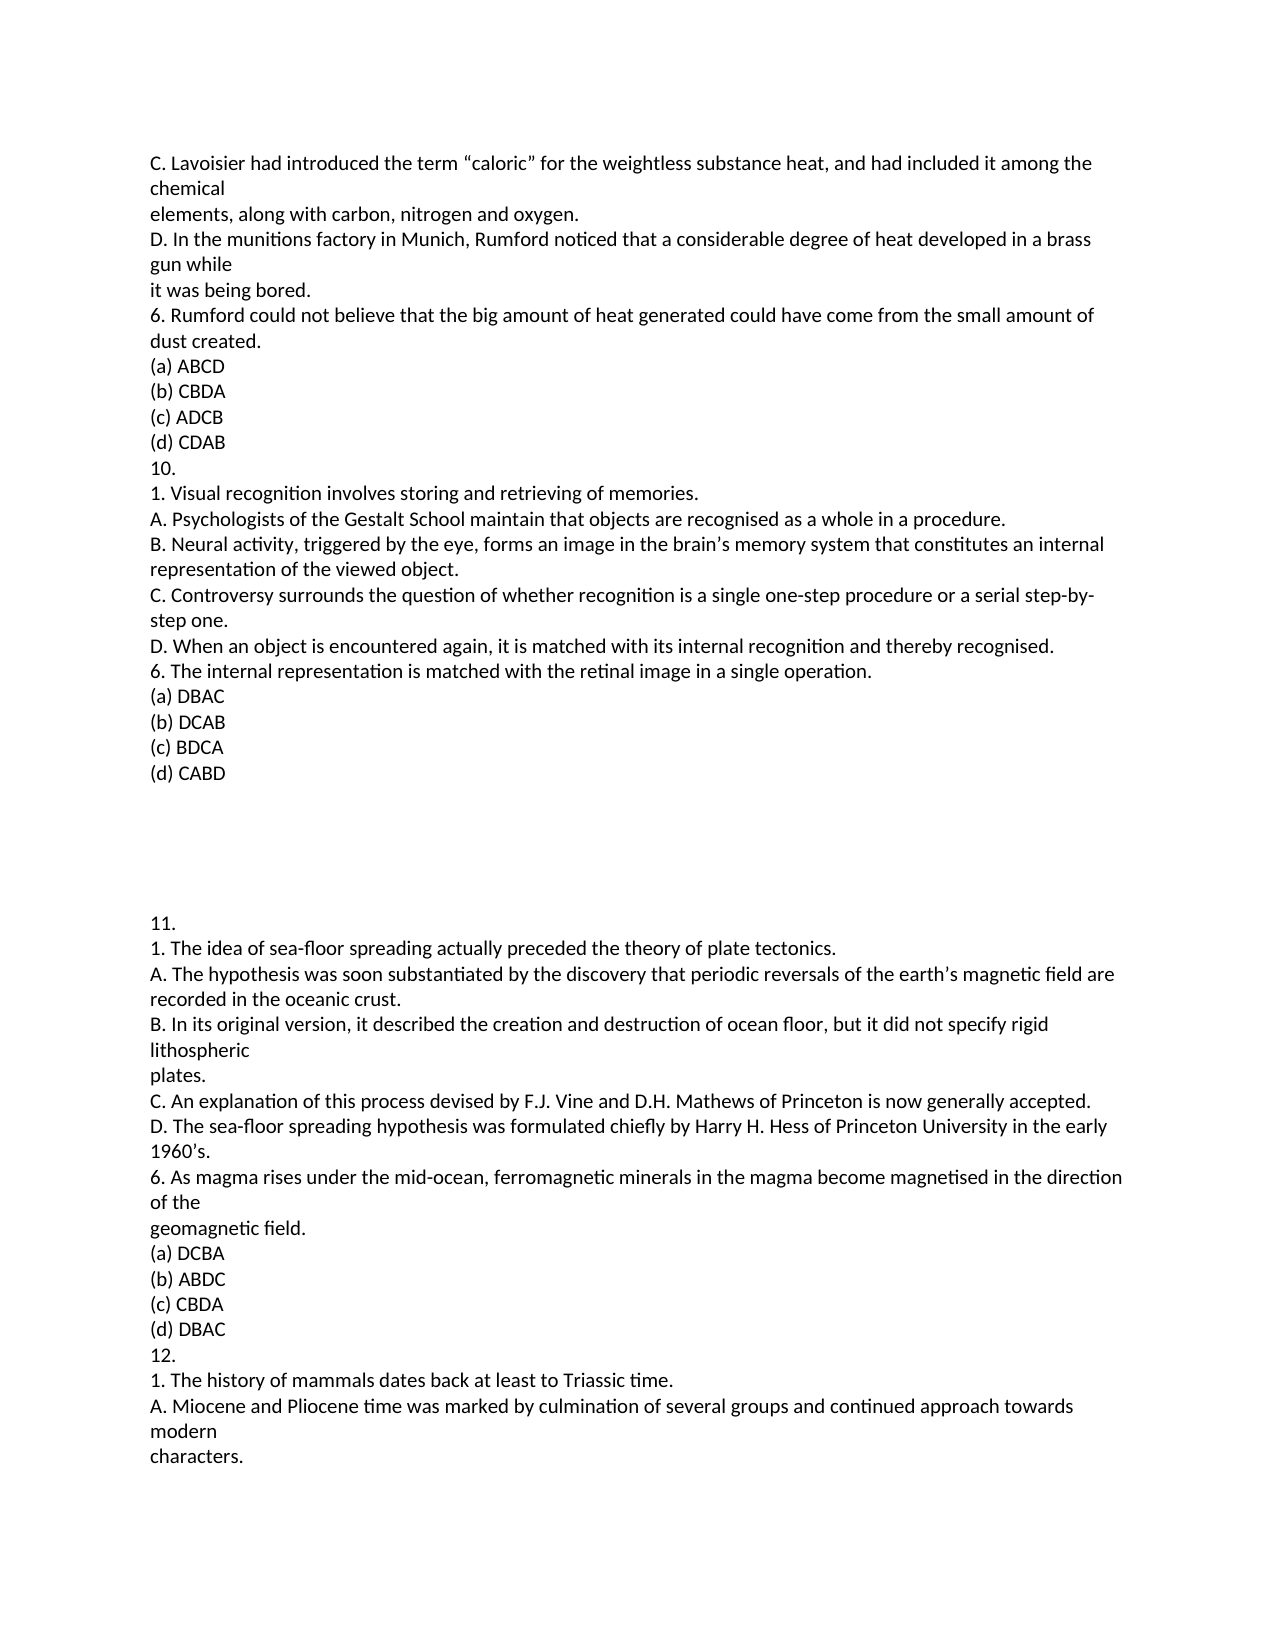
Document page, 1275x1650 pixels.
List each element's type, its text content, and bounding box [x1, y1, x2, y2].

text (d) DBAC [150, 1317, 1125, 1342]
text 6. The internal representation is matched with the retinal image in a single operation. [150, 658, 1125, 684]
text (c) CBDA [150, 1291, 1125, 1317]
text 10. [150, 455, 1125, 480]
text elements, along with carbon, nitrogen and oxygen. [150, 201, 1125, 226]
text A. The hypothesis was soon substantiated by the discovery that periodic reversals of the earth’s magnetic field are [150, 961, 1125, 986]
text C. An explanation of this process devised by F.J. Vine and D.H. Mathews of Princeton is now generally accepted. [150, 1088, 1125, 1113]
text B. In its original version, it described the creation and destruction of ocean floor, but it did not specify rigid lithospheric [150, 1012, 1125, 1062]
text D. The sea-floor spreading hypothesis was formulated chiefly by Harry H. Hess of Princeton University in the early [150, 1113, 1125, 1139]
text characters. [150, 1444, 1125, 1469]
text 6. As magma rises under the mid-ocean, ferromagnetic minerals in the magma become magnetised in the direction of the [150, 1164, 1125, 1215]
text (b) CBDA [150, 379, 1125, 404]
text C. Lavoisier had introduced the term “caloric” for the weightless substance heat, and had included it among the chemical [150, 150, 1125, 201]
text it was being bored. [150, 277, 1125, 302]
text (c) ADCB [150, 404, 1125, 429]
text (a) ABCD [150, 353, 1125, 379]
text A. Miocene and Pliocene time was marked by culmination of several groups and continued approach towards modern [150, 1393, 1125, 1444]
text (d) CABD [150, 760, 1125, 785]
text plates. [150, 1062, 1125, 1088]
text 1. Visual recognition involves storing and retrieving of memories. [150, 480, 1125, 506]
text 11. [150, 910, 1125, 935]
text B. Neural activity, triggered by the eye, forms an image in the brain’s memory system that constitutes an internal [150, 531, 1125, 557]
text (b) ABDC [150, 1266, 1125, 1291]
text 1. The idea of sea-floor spreading actually preceded the theory of plate tectonics. [150, 935, 1125, 961]
text A. Psychologists of the Gestalt School maintain that objects are recognised as a whole in a procedure. [150, 506, 1125, 531]
text 1. The history of mammals dates back at least to Triassic time. [150, 1367, 1125, 1393]
text 12. [150, 1342, 1125, 1367]
text 6. Rumford could not believe that the big amount of heat generated could have come from the small amount of dust created. [150, 302, 1125, 353]
text geomagnetic field. [150, 1215, 1125, 1240]
text C. Controversy surrounds the question of whether recognition is a single one-step procedure or a serial step-by-step one. [150, 582, 1125, 633]
text recorded in the oceanic crust. [150, 986, 1125, 1012]
text representation of the viewed object. [150, 557, 1125, 582]
text D. When an object is encountered again, it is matched with its internal recognition and thereby recognised. [150, 633, 1125, 658]
text (a) DBAC [150, 684, 1125, 709]
text 1960’s. [150, 1139, 1125, 1164]
text (c) BDCA [150, 734, 1125, 760]
text D. In the munitions factory in Munich, Rumford noticed that a considerable degree of heat developed in a brass gun while [150, 226, 1125, 277]
text (b) DCAB [150, 709, 1125, 734]
text (a) DCBA [150, 1240, 1125, 1266]
text (d) CDAB [150, 429, 1125, 455]
